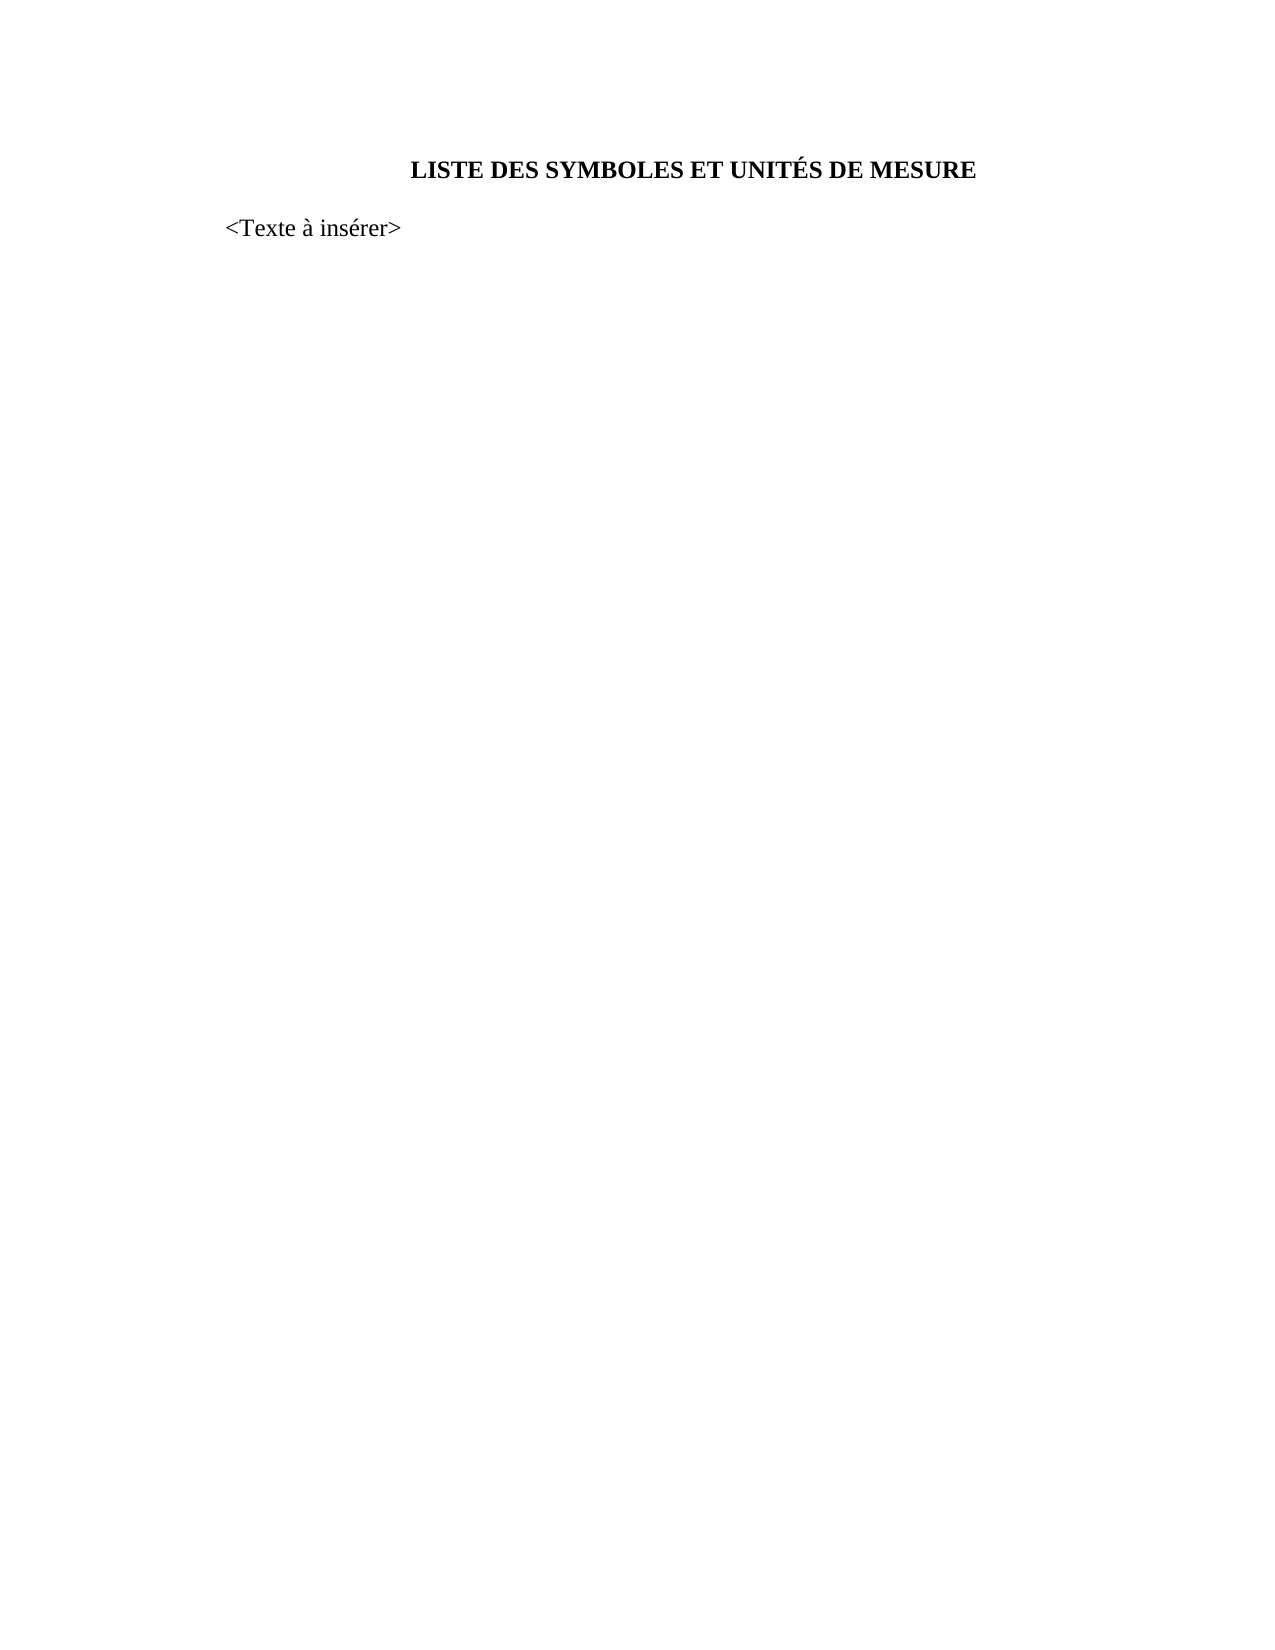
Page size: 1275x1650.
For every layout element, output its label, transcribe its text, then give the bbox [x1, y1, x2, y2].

text <Texte à insérer> [225, 213, 1162, 242]
text LISTE DES SYMBOLES ET UNITÉS DE MESURE [225, 156, 1162, 184]
